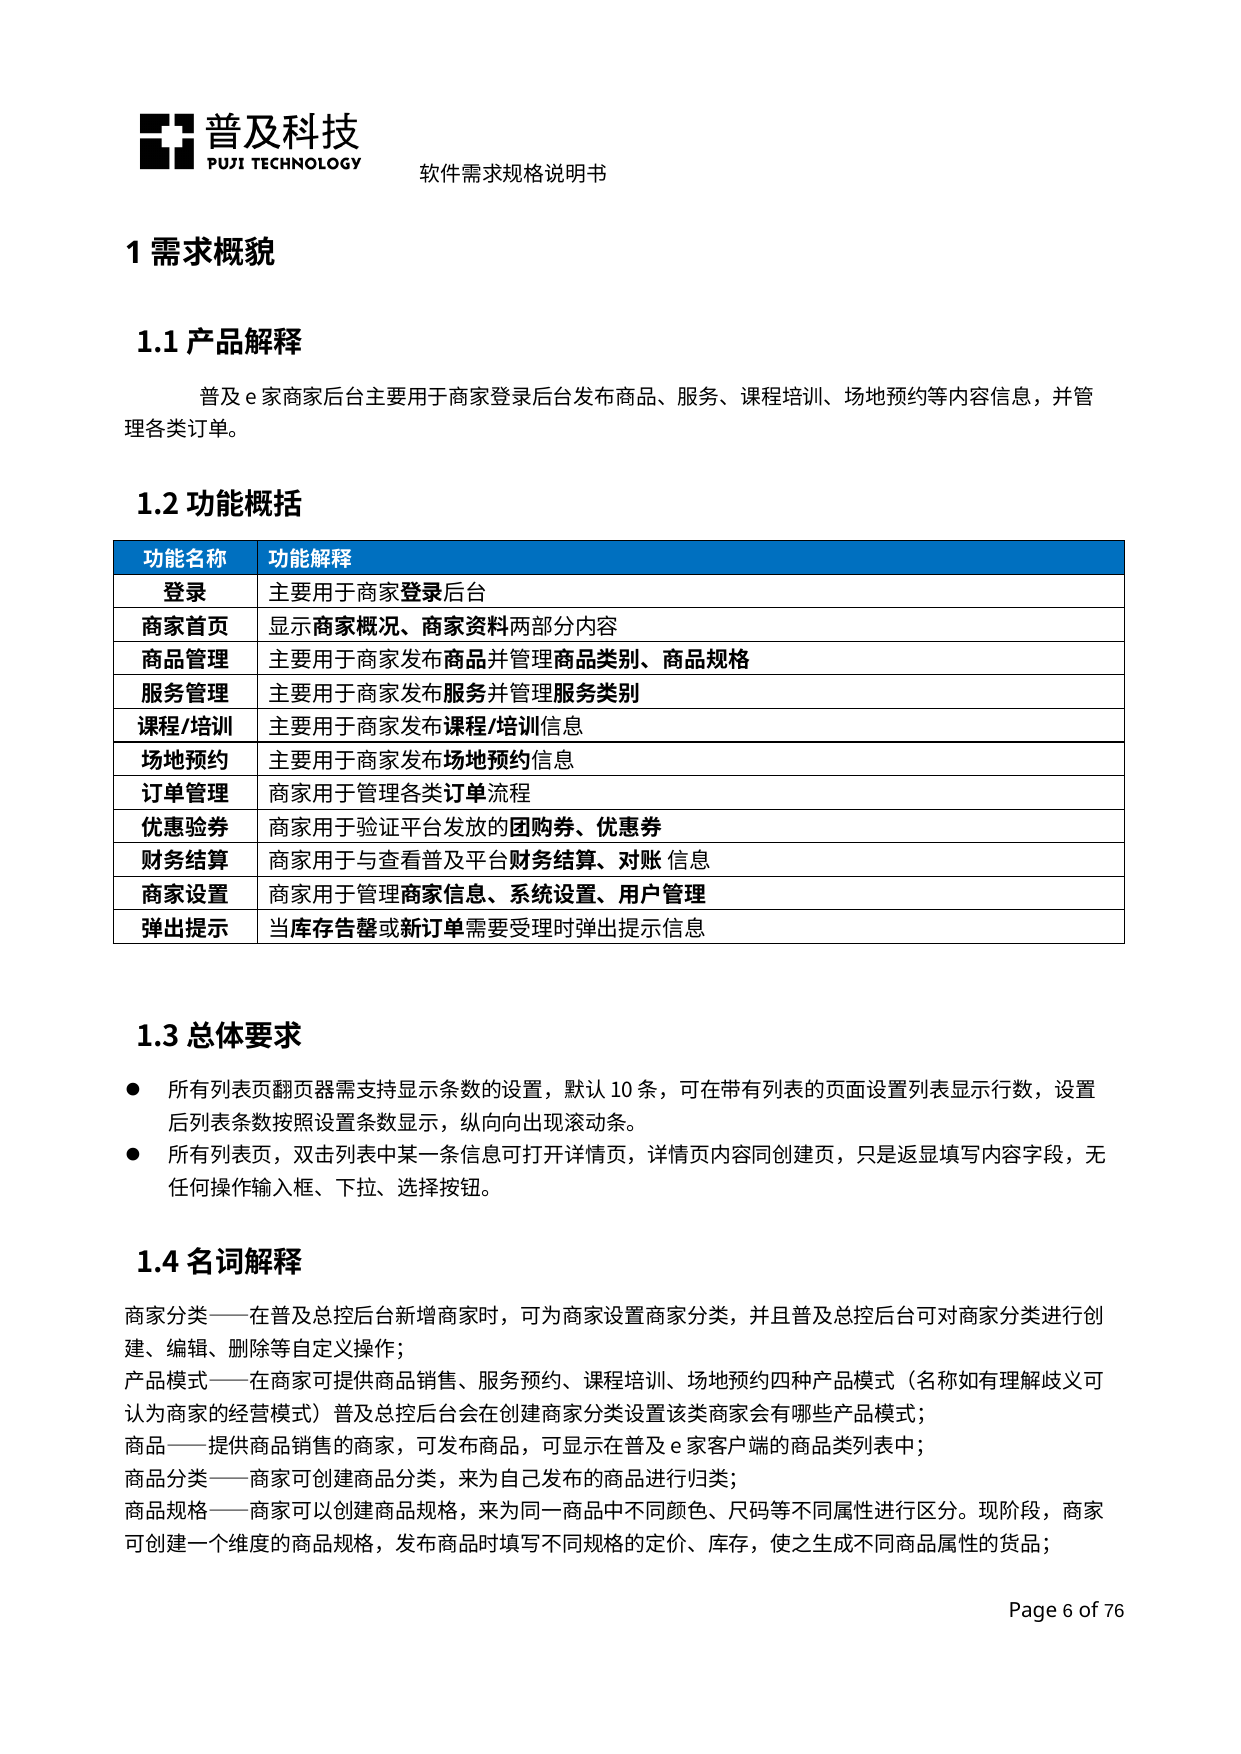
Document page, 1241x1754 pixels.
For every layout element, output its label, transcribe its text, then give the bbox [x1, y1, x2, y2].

table_cell 服务管理 [114, 675, 257, 708]
table_cell 主要用于商家发布场地预约信息 [258, 743, 1124, 775]
table_cell 商品管理 [114, 642, 257, 674]
table_cell 商家用于与查看普及平台财务结算、对账 信息 [258, 843, 1124, 876]
list 所有列表页，双击列表中某一条信息可打开详情页，详情页内容同创建页，只是返显填写内容字段，无任何操作输入框、下拉、选择按钮。 [124, 1137, 1113, 1202]
text 商品规格——商家可以创建商品规格，来为同一商品中不同颜色、尺码等不同属性进行区分。现阶段，商家可创建一个维度的商品规格，发布商品时填写不同规格的定价、库存，使之生成不同商品属性的货品； [124, 1494, 1113, 1559]
table_cell 显示商家概况、商家资料两部分内容 [258, 608, 1124, 641]
text 普及e家商家后台主要用于商家登录后台发布商品、服务、课程培训、场地预约等内容信息，并管理各类订单。 [124, 379, 1113, 444]
picture [124, 103, 365, 182]
table_header 功能名称 [114, 541, 257, 574]
subtitle 需求概貌 [124, 218, 1113, 283]
text 商品——提供商品销售的商家，可发布商品，可显示在普及e家客户端的商品类列表中； [124, 1429, 1113, 1461]
table_cell 课程/培训 [114, 709, 257, 741]
text 商品分类——商家可创建商品分类，来为自己发布的商品进行归类； [124, 1461, 1113, 1494]
table_cell 商家用于管理各类订单流程 [258, 776, 1124, 808]
table_cell 主要用于商家发布商品并管理商品类别、商品规格 [258, 642, 1124, 674]
subtitle 产品解释 [136, 308, 1113, 373]
list 所有列表页翻页器需支持显示条数的设置，默认10条，可在带有列表的页面设置列表显示行数，设置后列表条数按照设置条数显示，纵向向出现滚动条。 [124, 1072, 1113, 1137]
text 商家分类——在普及总控后台新增商家时，可为商家设置商家分类，并且普及总控后台可对商家分类进行创建、编辑、删除等自定义操作； [124, 1299, 1113, 1364]
table_cell 当库存告罄或新订单需要受理时弹出提示信息 [258, 910, 1124, 943]
table_header 功能解释 [258, 541, 1124, 574]
table_cell 订单管理 [114, 776, 257, 808]
text 产品模式——在商家可提供商品销售、服务预约、课程培训、场地预约四种产品模式（名称如有理解歧义可认为商家的经营模式）普及总控后台会在创建商家分类设置该类商家会有哪些产品模式； [124, 1364, 1113, 1429]
table_cell 登录 [114, 575, 257, 607]
table_cell 主要用于商家发布服务并管理服务类别 [258, 675, 1124, 708]
table_cell 优惠验券 [114, 810, 257, 842]
table_cell 财务结算 [114, 843, 257, 876]
table_cell 商家首页 [114, 608, 257, 641]
table_cell 商家用于管理商家信息、系统设置、用户管理 [258, 877, 1124, 909]
table_cell 弹出提示 [114, 910, 257, 943]
table_cell 主要用于商家登录后台 [258, 575, 1124, 607]
subtitle 名词解释 [136, 1227, 1113, 1292]
table_cell 场地预约 [114, 743, 257, 775]
table_cell 商家设置 [114, 877, 257, 909]
subtitle 总体要求 [136, 1001, 1113, 1066]
subtitle 功能概括 [136, 469, 1113, 534]
table_cell 商家用于验证平台发放的团购券、优惠券 [258, 810, 1124, 842]
table_cell 主要用于商家发布课程/培训信息 [258, 709, 1124, 741]
